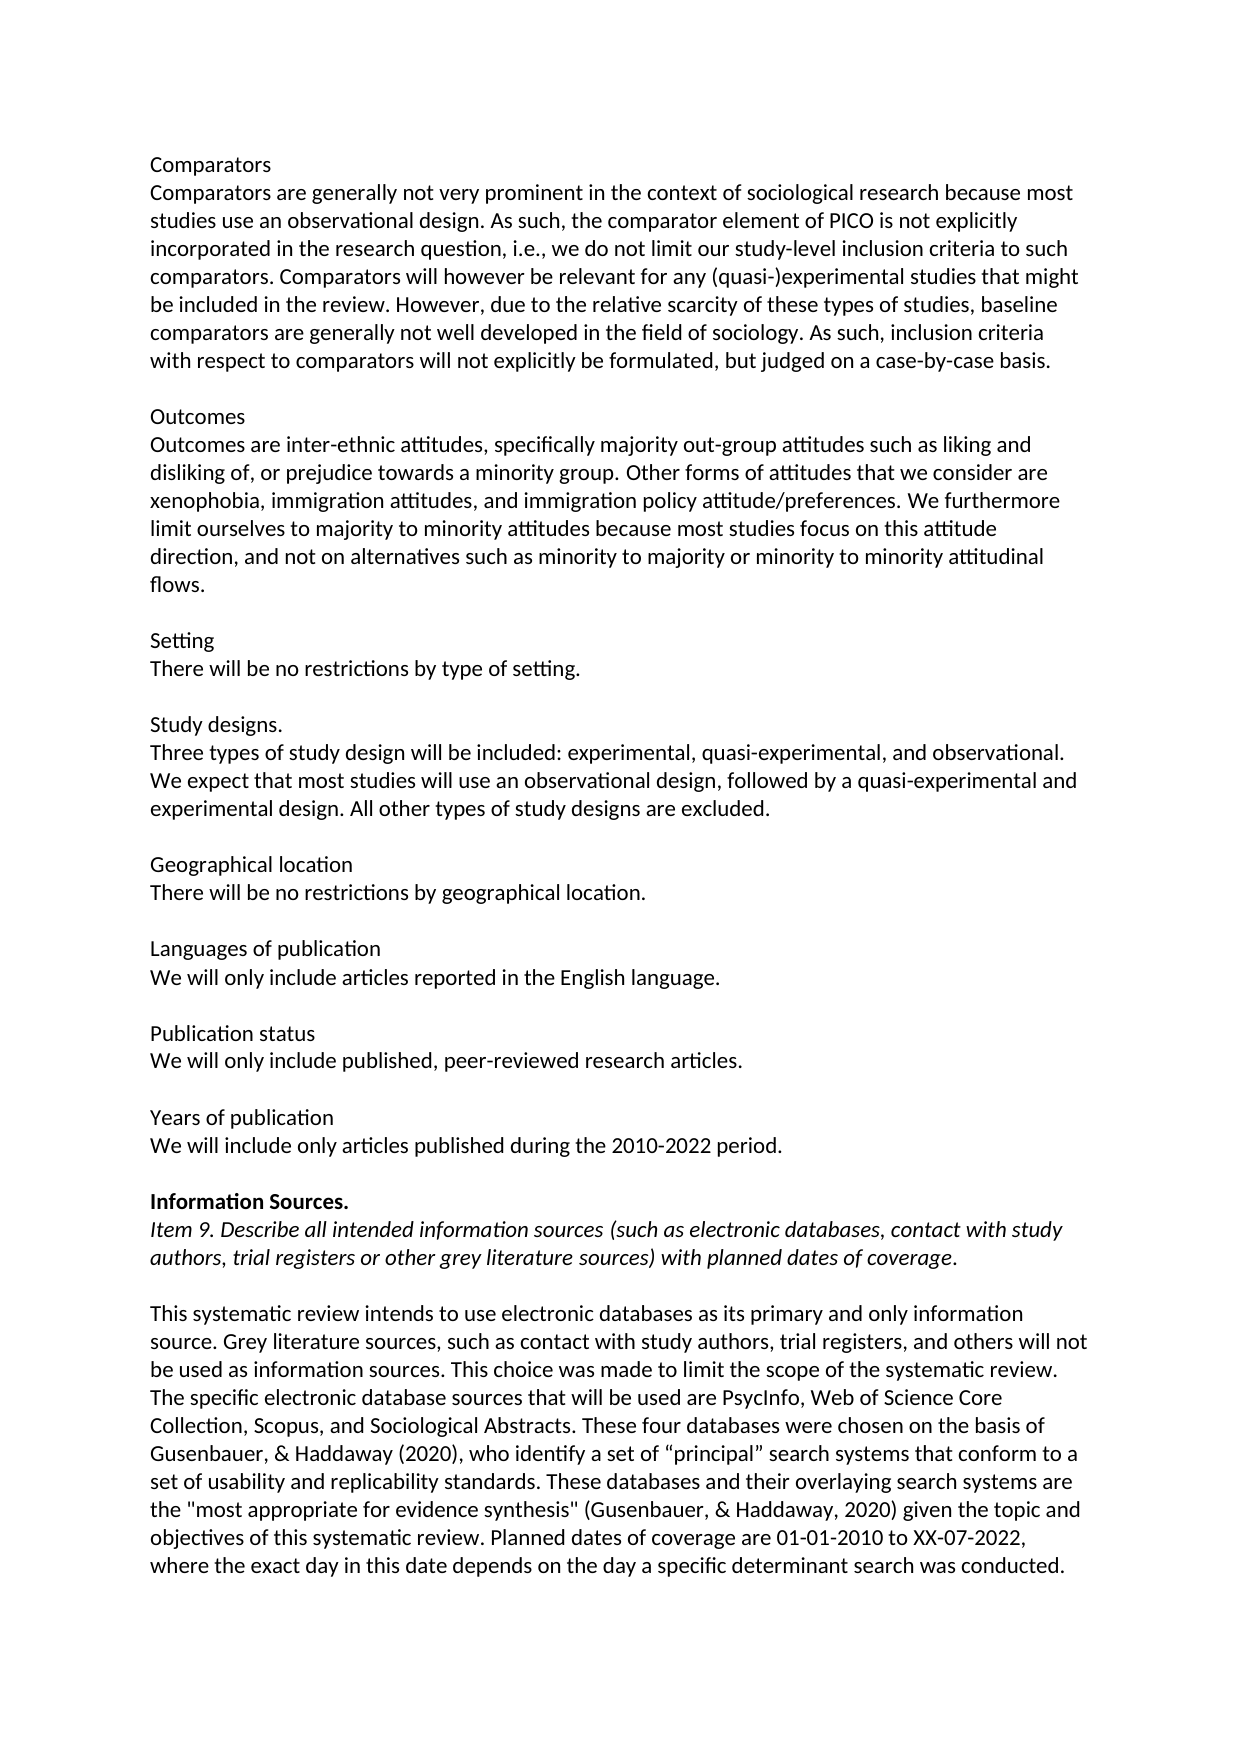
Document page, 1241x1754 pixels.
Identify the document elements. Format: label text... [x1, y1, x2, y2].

text This systematic review intends to use electronic databases as its primary and only information source. Grey literature sources, such as contact with study authors, trial registers, and others will not be used as information sources. This choice was made to limit the scope of the systematic review. The specific electronic database sources that will be used are PsycInfo, Web of Science Core Collection, Scopus, and Sociological Abstracts. These four databases were chosen on the basis of Gusenbauer, & Haddaway (2020), who identify a set of “principal” search systems that conform to a set of usability and replicability standards. These databases and their overlaying search systems are the "most appropriate for evidence synthesis" (Gusenbauer, & Haddaway, 2020) given the topic and objectives of this systematic review. Planned dates of coverage are 01-01-2010 to XX-07-2022, where the exact day in this date depends on the day a specific determinant search was conducted. [150, 1299, 1090, 1579]
text Outcomes [150, 402, 1090, 430]
text Information Sources. [150, 1187, 1090, 1215]
text Item 9. Describe all intended information sources (such as electronic databases, contact with study authors, trial registers or other grey literature sources) with planned dates of coverage. [150, 1215, 1090, 1271]
text Publication status [150, 1019, 1090, 1047]
text Geographical location [150, 851, 1090, 878]
text Years of publication [150, 1103, 1090, 1131]
text Comparators [150, 150, 1090, 178]
text We will only include published, peer-reviewed research articles. [150, 1047, 1090, 1075]
text Three types of study design will be included: experimental, quasi-experimental, and observational. We expect that most studies will use an observational design, followed by a quasi-experimental and experimental design. All other types of study designs are excluded. [150, 738, 1090, 822]
text There will be no restrictions by geographical location. [150, 878, 1090, 907]
text Study designs. [150, 710, 1090, 738]
text Outcomes are inter-ethnic attitudes, specifically majority out-group attitudes such as liking and disliking of, or prejudice towards a minority group. Other forms of attitudes that we consider are xenophobia, immigration attitudes, and immigration policy attitude/preferences. We furthermore limit ourselves to majority to minority attitudes because most studies focus on this attitude direction, and not on alternatives such as minority to majority or minority to minority attitudinal flows. [150, 430, 1090, 598]
text We will include only articles published during the 2010-2022 period. [150, 1131, 1090, 1159]
text We will only include articles reported in the English language. [150, 963, 1090, 991]
text Setting [150, 626, 1090, 654]
text Languages of publication [150, 934, 1090, 963]
text Comparators are generally not very prominent in the context of sociological research because most studies use an observational design. As such, the comparator element of PICO is not explicitly incorporated in the research question, i.e., we do not limit our study-level inclusion criteria to such comparators. Comparators will however be relevant for any (quasi-)experimental studies that might be included in the review. However, due to the relative scarcity of these types of studies, baseline comparators are generally not well developed in the field of sociology. As such, inclusion criteria with respect to comparators will not explicitly be formulated, but judged on a case-by-case basis. [150, 178, 1090, 374]
text There will be no restrictions by type of setting. [150, 654, 1090, 682]
